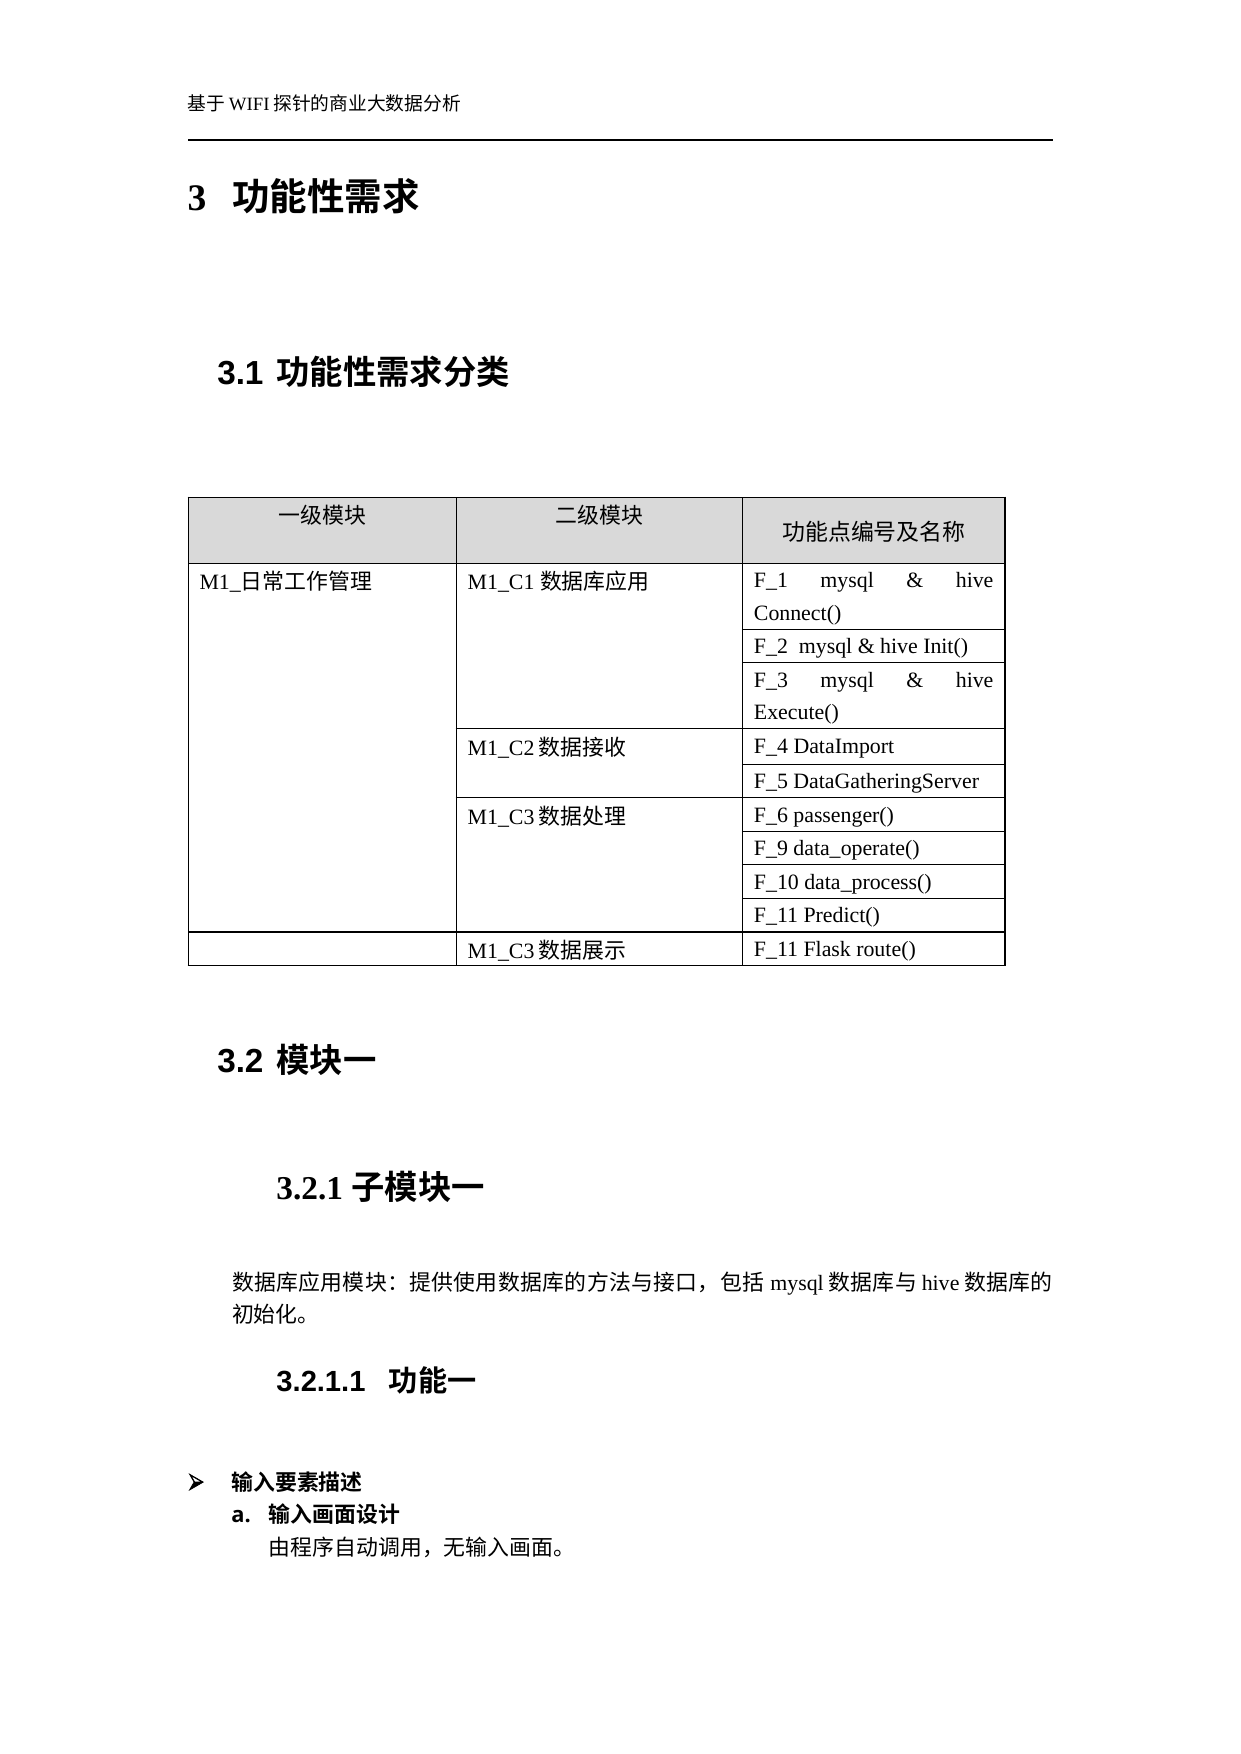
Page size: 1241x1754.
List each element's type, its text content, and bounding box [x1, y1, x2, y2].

list 输入要素描述 [187, 1464, 1053, 1497]
table_cell M1_C2数据接收 [457, 729, 742, 797]
table_cell F_9 data_operate() [743, 832, 1004, 864]
table_header 一级模块 [189, 498, 456, 563]
table_cell M1_C1 数据库应用 [457, 564, 742, 728]
table_cell F_6 passenger() [743, 798, 1004, 831]
subtitle 功能性需求 [187, 162, 1053, 227]
table_header 功能点编号及名称 [743, 498, 1004, 563]
table_cell M1_C3数据处理 [457, 798, 742, 931]
table_cell F_2 mysql & hive Init() [743, 630, 1004, 662]
subtitle 模块一 [217, 1026, 1053, 1091]
text 数据库应用模块：提供使用数据库的方法与接口，包括mysql数据库与hive数据库的初始化。 [232, 1264, 1053, 1329]
list 输入画面设计 [231, 1497, 1053, 1529]
subtitle 功能性需求分类 [217, 337, 1053, 402]
table_header 二级模块 [457, 498, 742, 563]
table_cell F_4 DataImport [743, 729, 1004, 764]
subtitle 功能一 [276, 1346, 1053, 1411]
table_cell F_11 Flask route() [743, 933, 1004, 965]
table_cell M1_C3数据展示 [457, 933, 742, 965]
text 由程序自动调用，无输入画面。 [269, 1529, 1053, 1562]
table_cell F_10 data_process() [743, 865, 1004, 898]
table_cell F_3 mysql & hive Execute() [743, 663, 1004, 728]
subtitle 子模块一 [276, 1152, 1053, 1217]
table_cell F_5 DataGatheringServer [743, 765, 1004, 797]
table_cell F_1 mysql & hive Connect() [743, 564, 1004, 629]
table_cell M1_日常工作管理 [189, 564, 456, 931]
table_cell F_11 Predict() [743, 899, 1004, 931]
table_cell [189, 933, 456, 965]
